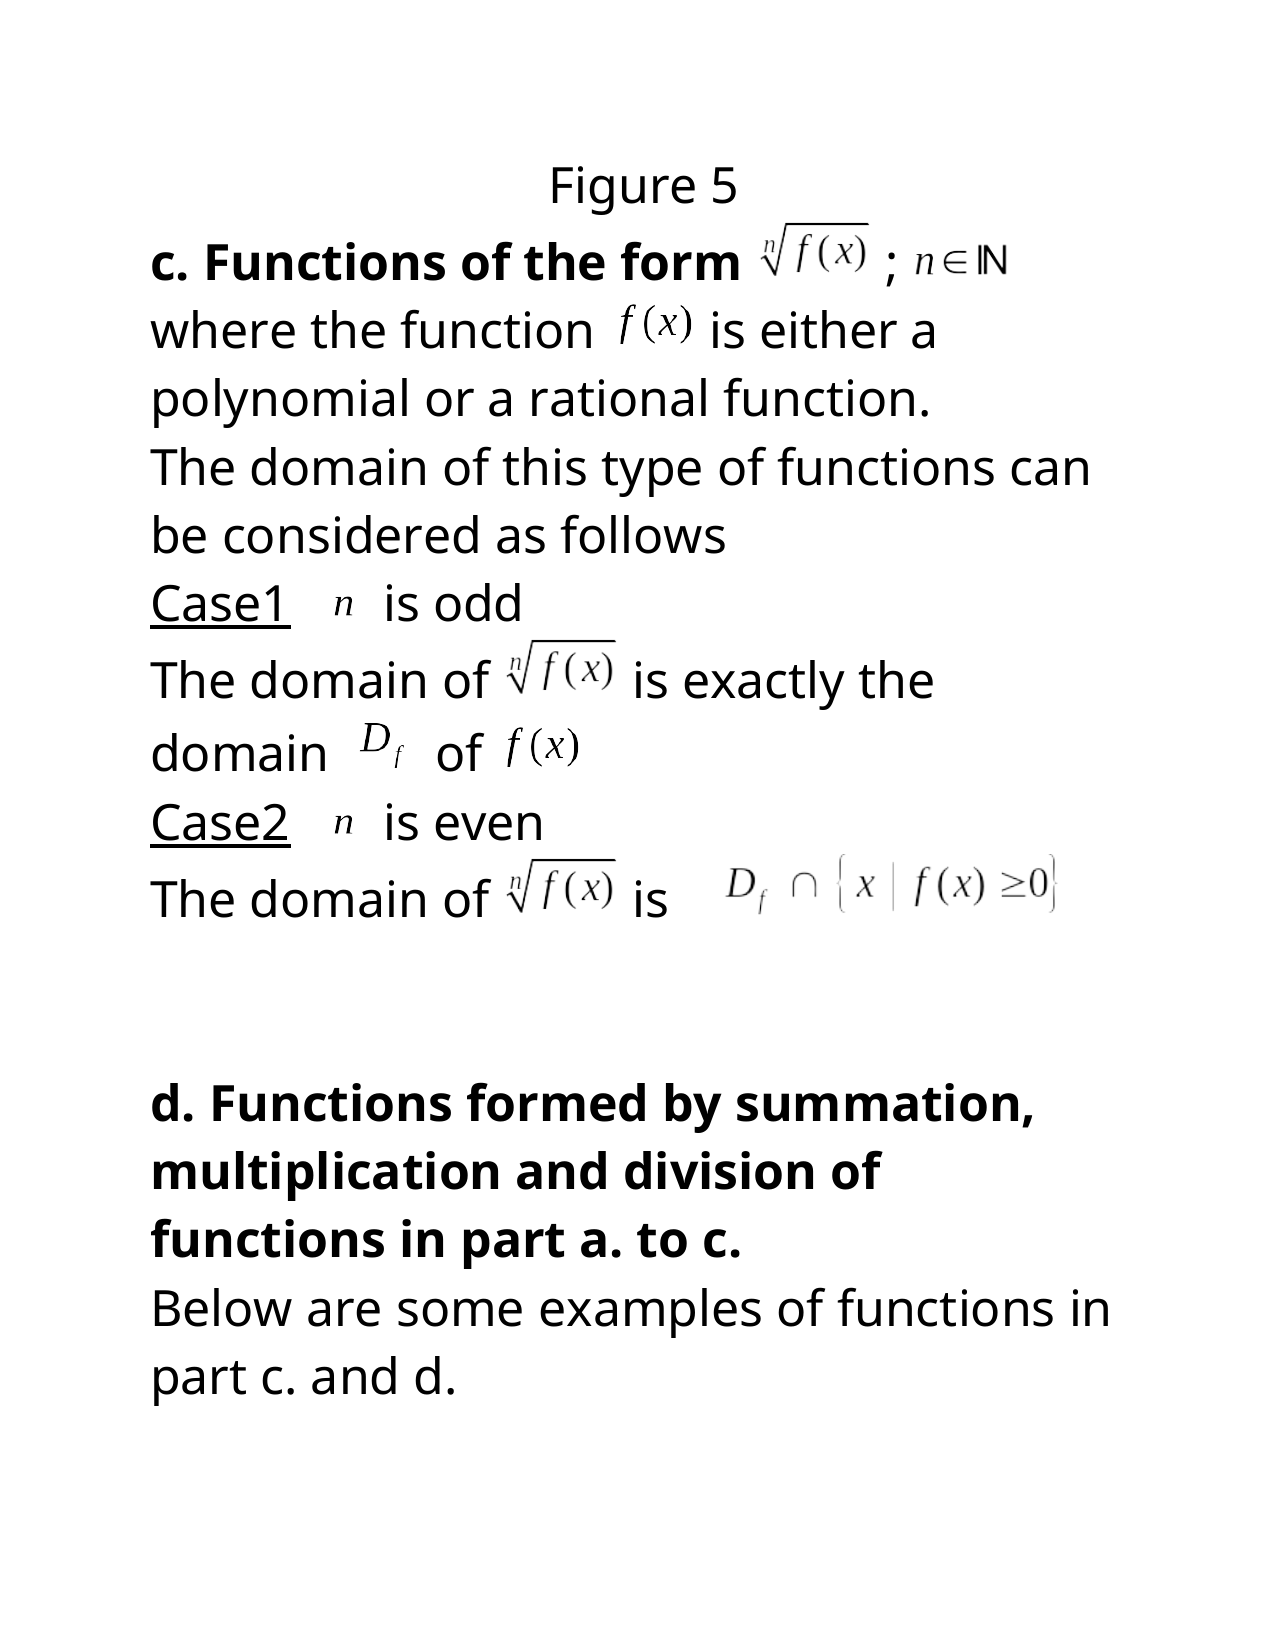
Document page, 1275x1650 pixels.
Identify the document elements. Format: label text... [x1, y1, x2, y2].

text Figure 5 [150, 150, 1125, 218]
text The domain of is [150, 855, 1125, 932]
text Case1 is odd [150, 568, 1125, 636]
text Case2 is even [150, 787, 1125, 855]
text d. Functions formed by summation, multiplication and division of functions in part a. to c. [150, 1068, 1125, 1272]
text The domain of is exactly the domain of [150, 636, 1125, 787]
text Below are some examples of functions in part c. and d. [150, 1272, 1125, 1409]
text c. Functions of the form ; where the function is either a polynomial or a rational function. [150, 218, 1125, 432]
text The domain of this type of functions can be considered as follows [150, 432, 1125, 568]
